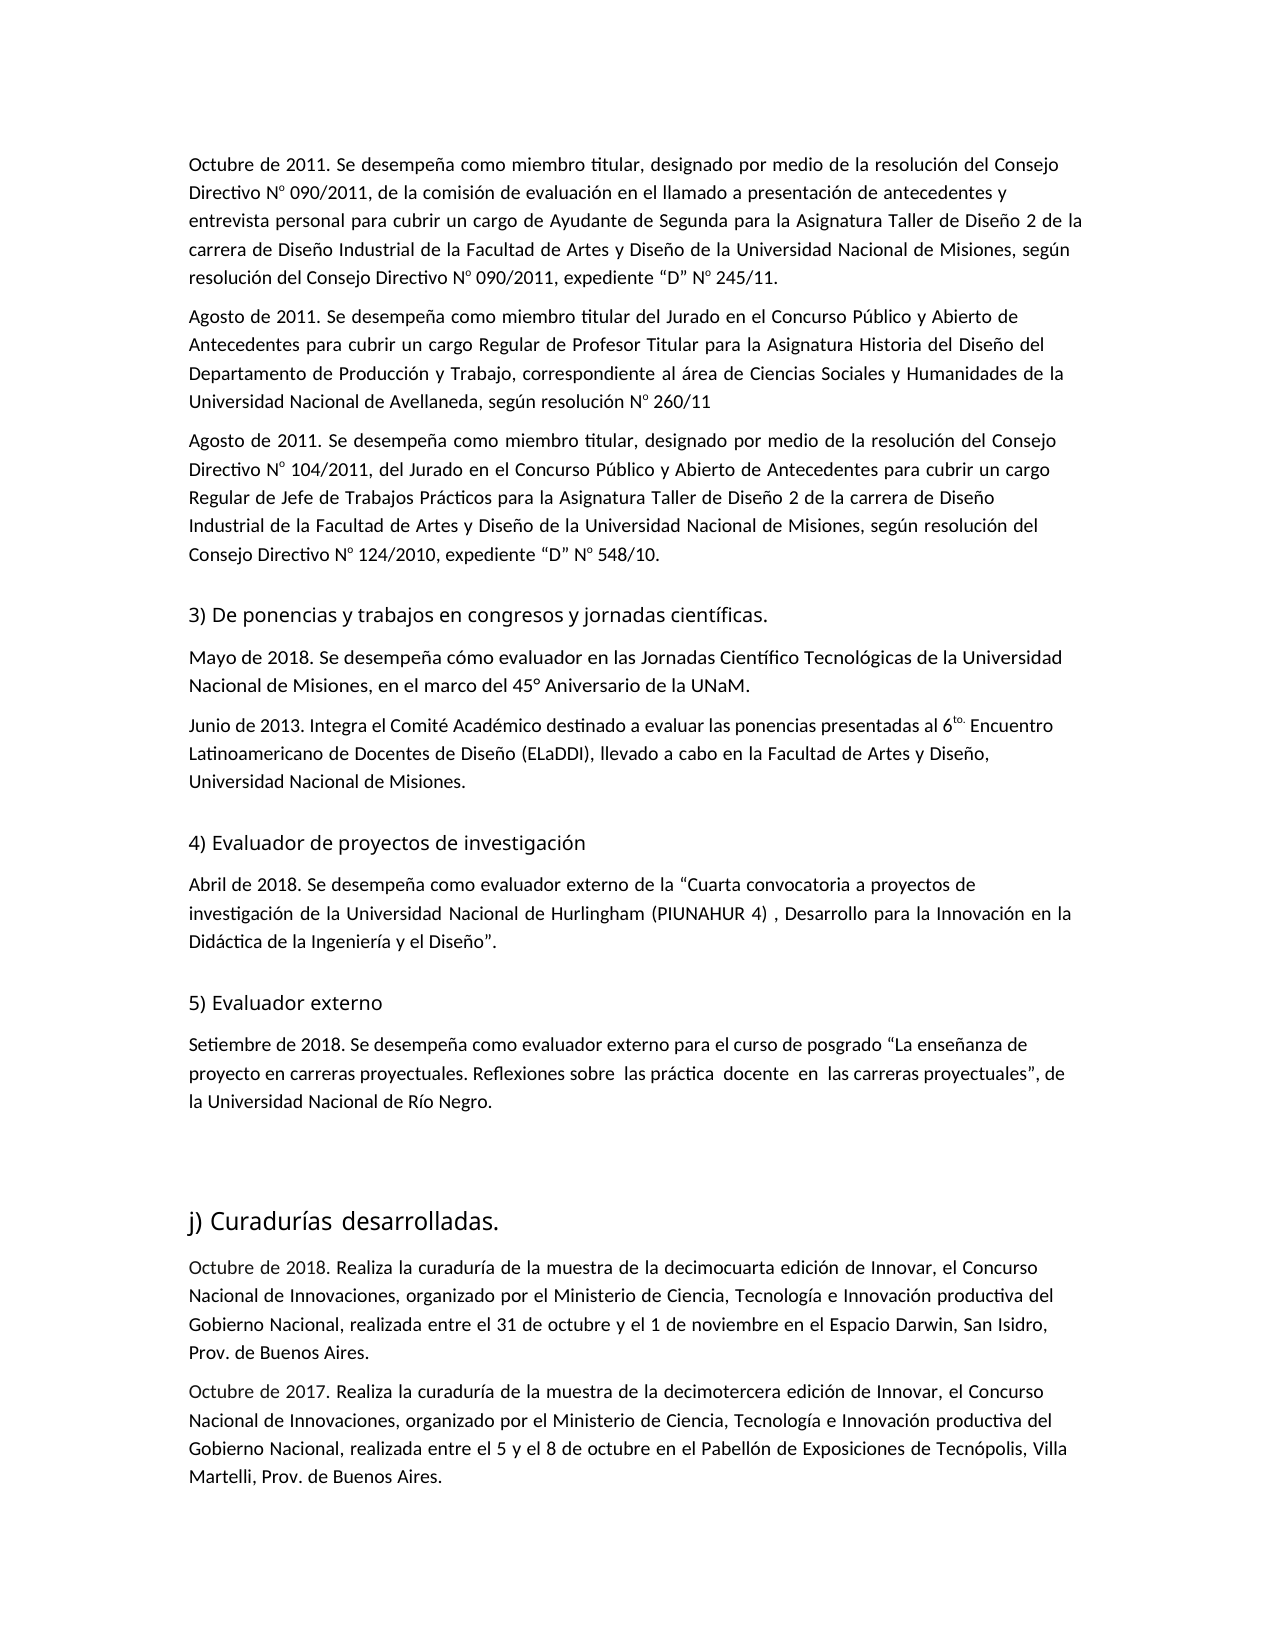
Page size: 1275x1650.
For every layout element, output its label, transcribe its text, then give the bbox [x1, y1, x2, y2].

text Agosto de 2011. Se desempeña como miembro titular, designado por medio de la resolución del Consejo Directivo No 104/2011, del Jurado en el Concurso Público y Abierto de Antecedentes para cubrir un cargo Regular de Jefe de Trabajos Prácticos para la Asignatura Taller de Diseño 2 de la carrera de Diseño Industrial de la Facultad de Artes y Diseño de la Universidad Nacional de Misiones, según resolución del Consejo Directivo No 124/2010, expediente “D” No 548/10. [188, 428, 1063, 566]
text Octubre de 2018. Realiza la curaduría de la muestra de la decimocuarta edición de Innovar, el Concurso Nacional de Innovaciones, organizado por el Ministerio de Ciencia, Tecnología e Innovación productiva del Gobierno Nacional, realizada entre el 31 de octubre y el 1 de noviembre en el Espacio Darwin, San Isidro, Prov. de Buenos Aires. [188, 1255, 1086, 1364]
text Junio de 2013. Integra el Comité Académico destinado a evaluar las ponencias presentadas al 6to. Encuentro Latinoamericano de Docentes de Diseño (ELaDDI), llevado a cabo en la Facultad de Artes y Diseño, Universidad Nacional de Misiones. [188, 713, 1082, 794]
list Evaluador externo [188, 989, 1112, 1016]
list De ponencias y trabajos en congresos y jornadas científicas. [188, 602, 1112, 629]
subtitle Curadurías desarrolladas. [188, 1204, 1112, 1238]
text Octubre de 2017. Realiza la curaduría de la muestra de la decimotercera edición de Innovar, el Concurso Nacional de Innovaciones, organizado por el Ministerio de Ciencia, Tecnología e Innovación productiva del Gobierno Nacional, realizada entre el 5 y el 8 de octubre en el Pabellón de Exposiciones de Tecnópolis, Villa Martelli, Prov. de Buenos Aires. [188, 1379, 1086, 1489]
text Setiembre de 2018. Se desempeña como evaluador externo para el curso de posgrado “La enseñanza de proyecto en carreras proyectuales. Reflexiones sobre las práctica docente en las carreras proyectuales”, de la Universidad Nacional de Río Negro. [188, 1033, 1072, 1114]
list Evaluador de proyectos de investigación [188, 829, 1112, 856]
text Abril de 2018. Se desempeña como evaluador externo de la “Cuarta convocatoria a proyectos de investigación de la Universidad Nacional de Hurlingham (PIUNAHUR 4) , Desarrollo para la Innovación en la Didáctica de la Ingeniería y el Diseño”. [188, 872, 1078, 953]
text Octubre de 2011. Se desempeña como miembro titular, designado por medio de la resolución del Consejo Directivo No 090/2011, de la comisión de evaluación en el llamado a presentación de antecedentes y entrevista personal para cubrir un cargo de Ayudante de Segunda para la Asignatura Taller de Diseño 2 de la carrera de Diseño Industrial de la Facultad de Artes y Diseño de la Universidad Nacional de Misiones, según resolución del Consejo Directivo No 090/2011, expediente “D” No 245/11. [188, 152, 1086, 289]
text Mayo de 2018. Se desempeña cómo evaluador en las Jornadas Científico Tecnológicas de la Universidad Nacional de Misiones, en el marco del 45° Aniversario de la UNaM. [188, 645, 1112, 698]
text Agosto de 2011. Se desempeña como miembro titular del Jurado en el Concurso Público y Abierto de Antecedentes para cubrir un cargo Regular de Profesor Titular para la Asignatura Historia del Diseño del Departamento de Producción y Trabajo, correspondiente al área de Ciencias Sociales y Humanidades de la Universidad Nacional de Avellaneda, según resolución No 260/11 [188, 304, 1112, 413]
